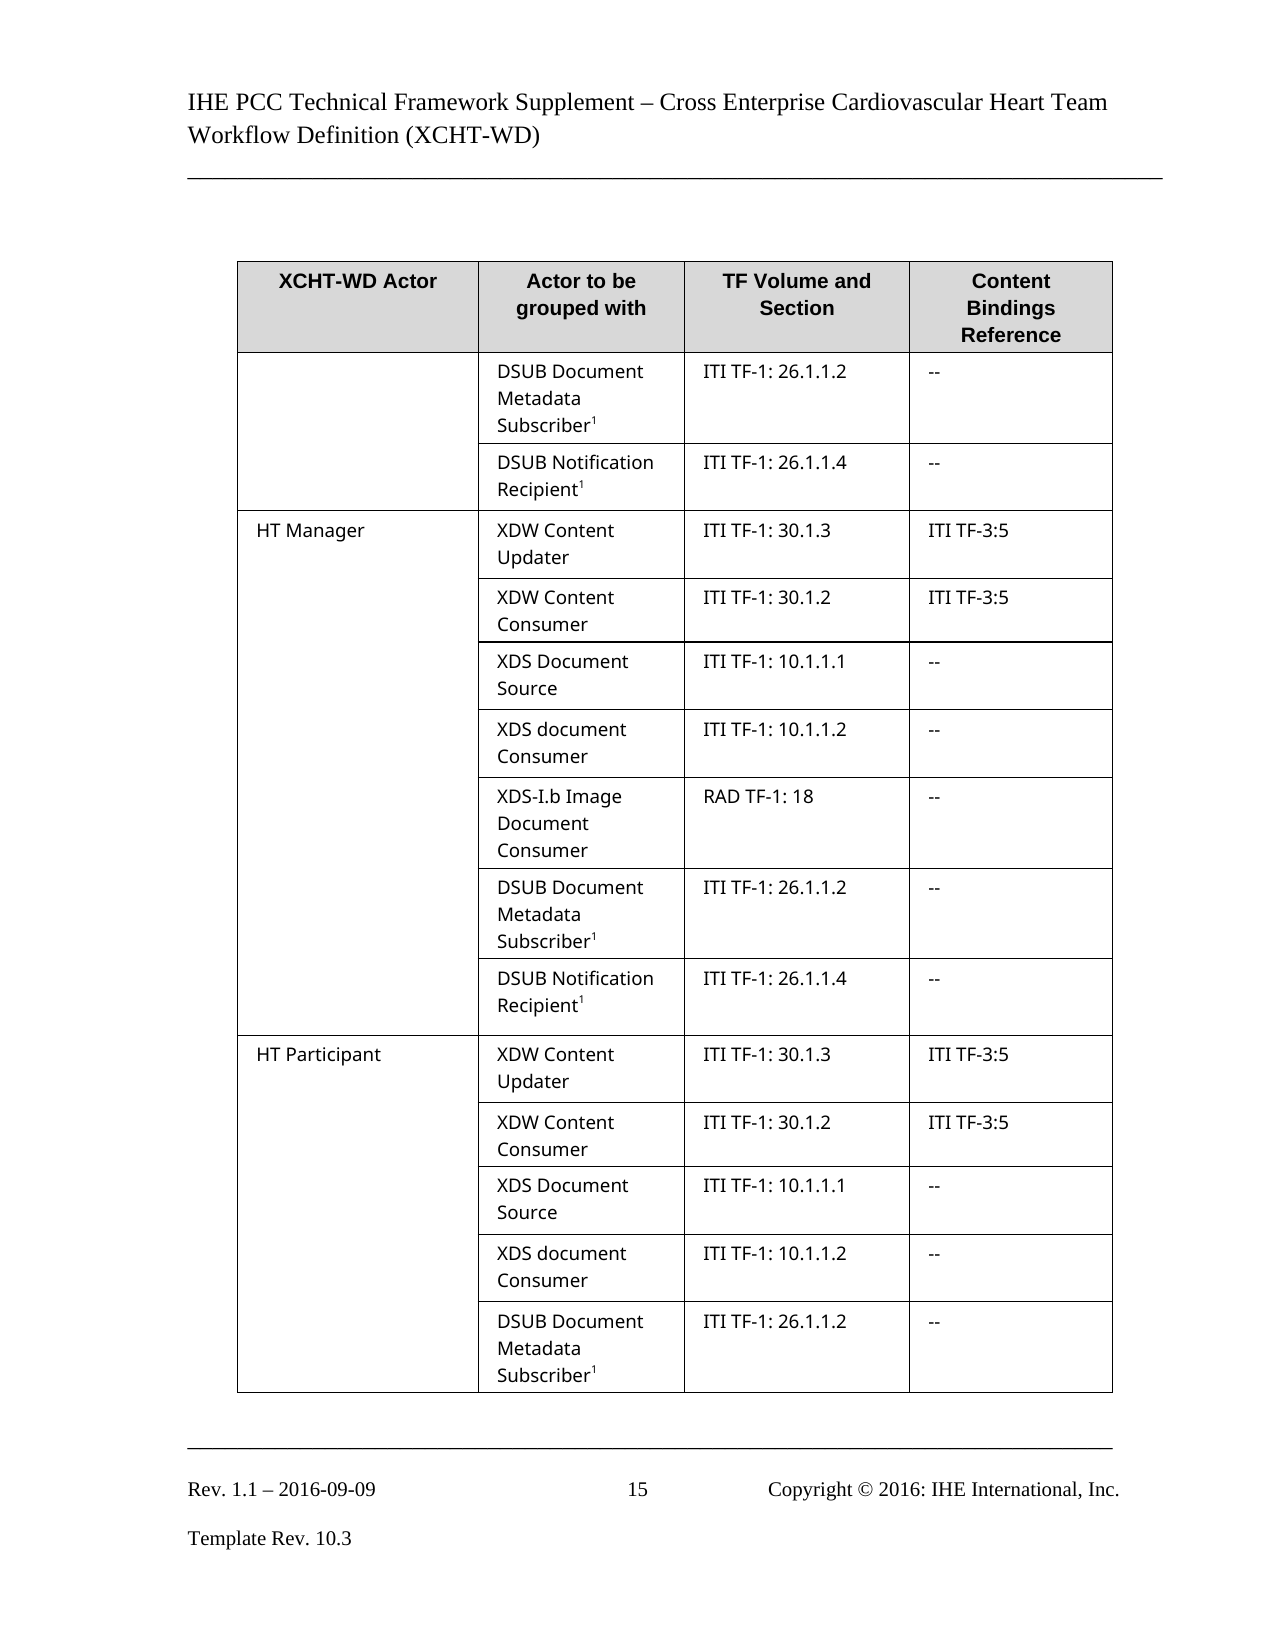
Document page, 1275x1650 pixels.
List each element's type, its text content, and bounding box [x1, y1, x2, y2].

table_cell XDS Document Source [479, 643, 684, 709]
table_cell -- [910, 444, 1112, 510]
table_header XCHT-WD Actor [238, 262, 478, 352]
table_cell -- [910, 643, 1112, 709]
table_cell DSUB Document Metadata Subscriber1 [479, 353, 684, 442]
table_cell ITI TF-1: 26.1.1.2 [685, 353, 909, 442]
table_cell HT Participant [238, 1036, 478, 1392]
table_cell -- [910, 1302, 1112, 1392]
table_cell -- [910, 1167, 1112, 1233]
table_cell ITI TF-1: 26.1.1.4 [685, 959, 909, 1034]
table_cell RAD TF-1: 18 [685, 778, 909, 867]
table_cell ITI TF-3:5 [910, 1103, 1112, 1166]
table_cell HT Manager [238, 511, 478, 1034]
table_cell -- [910, 778, 1112, 867]
table_cell -- [910, 869, 1112, 958]
table_header Content Bindings Reference [910, 262, 1112, 352]
table_cell ITI TF-1: 26.1.1.2 [685, 1302, 909, 1392]
table_cell ITI TF-1: 10.1.1.2 [685, 710, 909, 777]
table_cell ITI TF-1: 10.1.1.1 [685, 643, 909, 709]
table_cell XDW Content Updater [479, 1036, 684, 1102]
table_cell XDS document Consumer [479, 710, 684, 777]
table_cell ITI TF-1: 26.1.1.4 [685, 444, 909, 510]
table_cell ITI TF-1: 30.1.2 [685, 579, 909, 641]
table_cell XDS-I.b Image Document Consumer [479, 778, 684, 867]
table_cell ITI TF-1: 10.1.1.1 [685, 1167, 909, 1233]
table_cell ITI TF-1: 30.1.2 [685, 1103, 909, 1166]
table_cell -- [910, 353, 1112, 442]
table_cell ITI TF-3:5 [910, 579, 1112, 641]
table_cell XDW Content Consumer [479, 579, 684, 641]
table_cell ITI TF-1: 30.1.3 [685, 1036, 909, 1102]
table_cell DSUB Document Metadata Subscriber1 [479, 1302, 684, 1392]
table_cell XDS Document Source [479, 1167, 684, 1233]
table_cell ITI TF-1: 10.1.1.2 [685, 1235, 909, 1301]
table_cell ITI TF-1: 30.1.3 [685, 511, 909, 578]
table_header Actor to be grouped with [479, 262, 684, 352]
table_cell XDW Content Updater [479, 511, 684, 578]
table_cell ITI TF-3:5 [910, 511, 1112, 578]
table_cell -- [910, 959, 1112, 1034]
table_cell DSUB Document Metadata Subscriber1 [479, 869, 684, 958]
table_header TF Volume and Section [685, 262, 909, 352]
table_cell XDW Content Consumer [479, 1103, 684, 1166]
table_cell DSUB Notification Recipient1 [479, 959, 684, 1034]
table_cell DSUB Notification Recipient1 [479, 444, 684, 510]
table_cell ITI TF-1: 26.1.1.2 [685, 869, 909, 958]
table_cell -- [910, 710, 1112, 777]
table_cell -- [910, 1235, 1112, 1301]
table_cell ITI TF-3:5 [910, 1036, 1112, 1102]
table_cell XDS document Consumer [479, 1235, 684, 1301]
